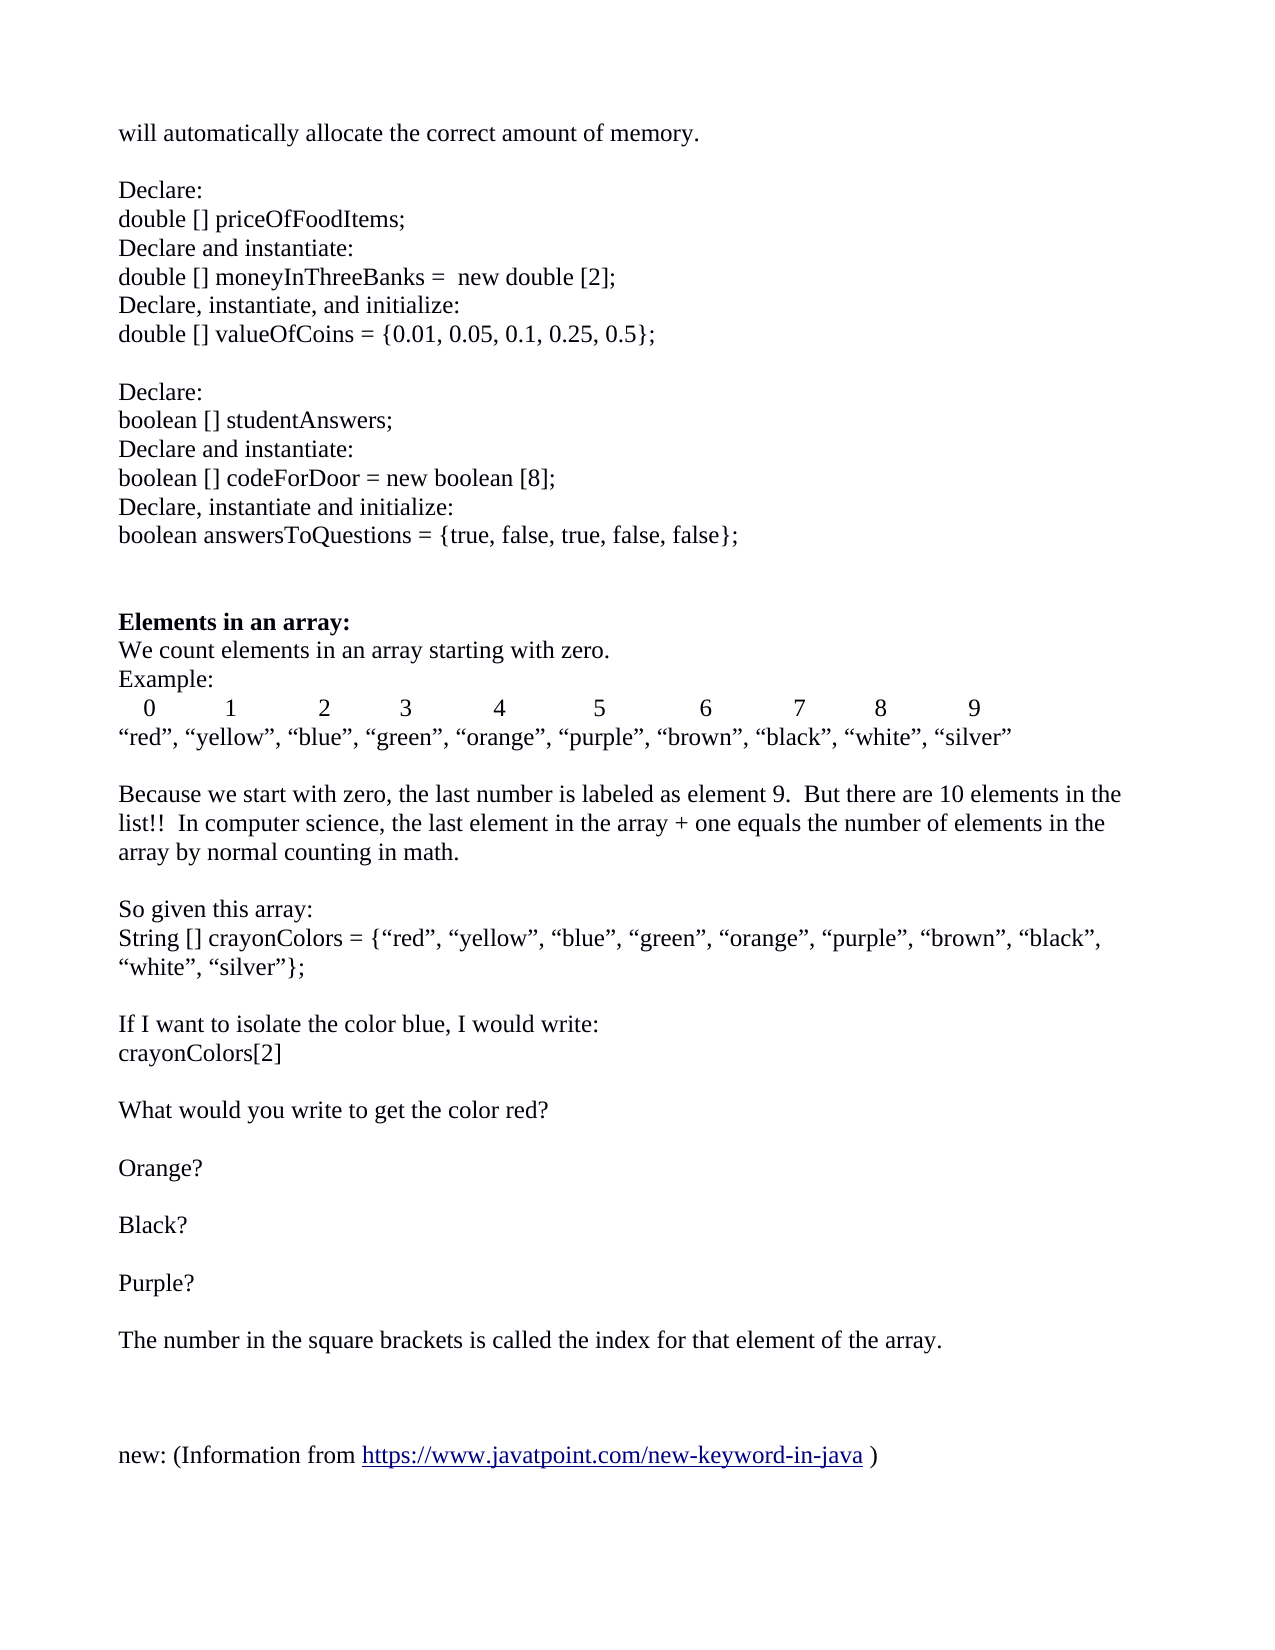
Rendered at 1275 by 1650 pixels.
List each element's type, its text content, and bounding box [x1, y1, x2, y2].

text Because we start with zero, the last number is labeled as element 9. But there are 10 elements in the list!! In computer science, the last element in the array + one equals the number of elements in the array by normal counting in math. [118, 779, 1157, 866]
text What would you write to get the color red? [118, 1096, 1157, 1124]
text Declare: [118, 176, 1157, 204]
text The number in the square brackets is called the index for that element of the array. [118, 1326, 1157, 1354]
text Declare, instantiate, and initialize: [118, 291, 1157, 319]
text Purple? [118, 1268, 1157, 1297]
text “red”, “yellow”, “blue”, “green”, “orange”, “purple”, “brown”, “black”, “white”, “silver” [118, 722, 1157, 751]
text crayonColors[2] [118, 1038, 1157, 1067]
text boolean [] studentAnswers; [118, 406, 1157, 434]
text boolean answersToQuestions = {true, false, true, false, false}; [118, 521, 1157, 549]
text We count elements in an array starting with zero. [118, 636, 1157, 664]
text double [] moneyInThreeBanks = new double [2]; [118, 262, 1157, 291]
text new: (Information from https://www.javatpoint.com/new-keyword-in-java ) [118, 1441, 1157, 1469]
text double [] valueOfCoins = {0.01, 0.05, 0.1, 0.25, 0.5}; [118, 319, 1157, 348]
text Elements in an array: [118, 607, 1157, 636]
text Declare and instantiate: [118, 233, 1157, 262]
text If I want to isolate the color blue, I would write: [118, 1009, 1157, 1038]
text boolean [] codeForDoor = new boolean [8]; [118, 463, 1157, 492]
text String [] crayonColors = {“red”, “yellow”, “blue”, “green”, “orange”, “purple”, “brown”, “black”, “white”, “silver”}; [118, 923, 1157, 981]
text double [] priceOfFoodItems; [118, 204, 1157, 233]
text Orange? [118, 1153, 1157, 1182]
text Declare, instantiate and initialize: [118, 492, 1157, 521]
text Declare: [118, 377, 1157, 406]
text So given this array: [118, 894, 1157, 923]
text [118, 118, 1157, 147]
text Example: [118, 664, 1157, 693]
text 0 1 2 3 4 5 6 7 8 9 [118, 693, 1157, 722]
text Declare and instantiate: [118, 434, 1157, 463]
text Black? [118, 1211, 1157, 1239]
